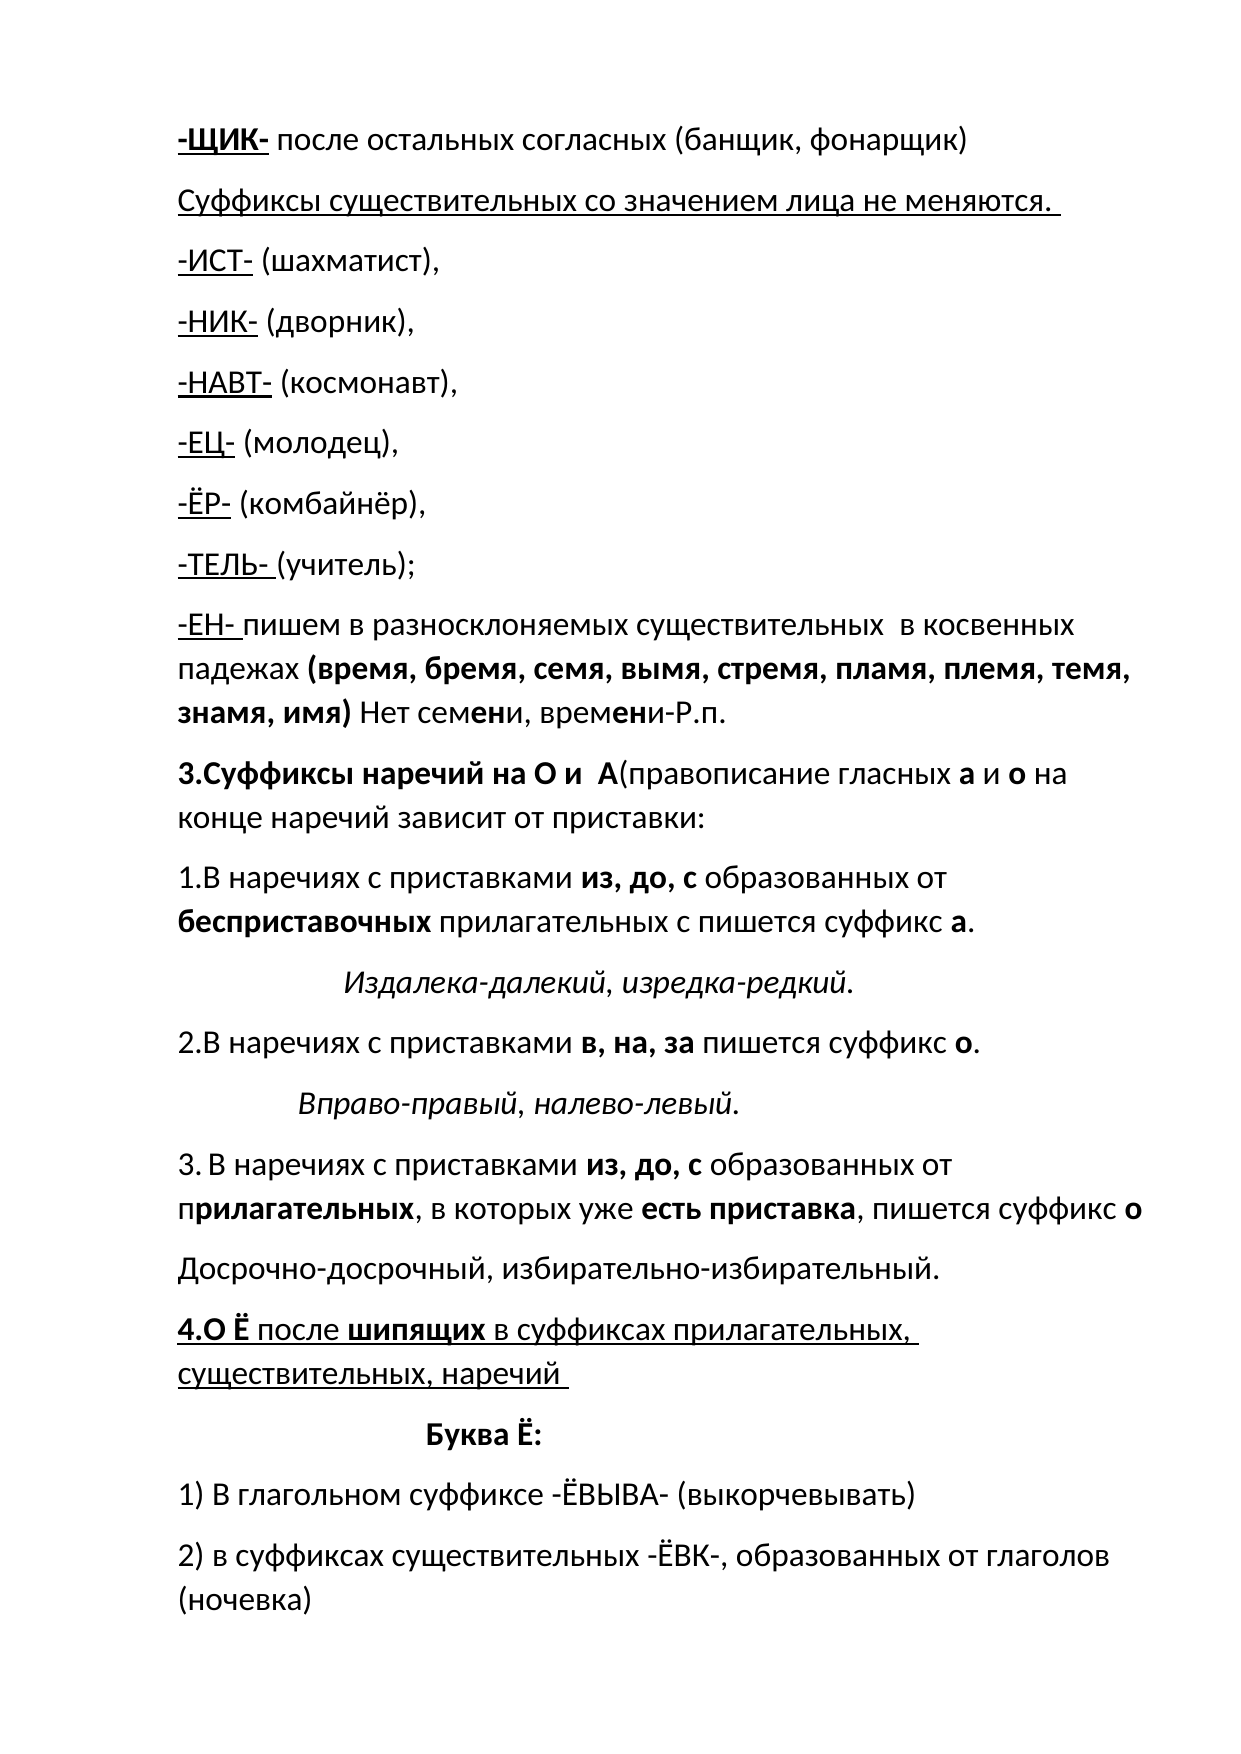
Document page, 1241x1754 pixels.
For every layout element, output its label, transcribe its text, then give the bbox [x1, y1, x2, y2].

text -ИСТ- (шахматист), [177, 239, 1152, 280]
text -ЁР- (комбайнёр), [177, 482, 1152, 523]
text Буква Ё: [177, 1412, 1152, 1453]
text Досрочно-досрочный, избирательно-избирательный. [177, 1247, 1152, 1288]
text -НАВТ- (космонавт), [177, 361, 1152, 401]
text 2) в суффиксах существительных -ЁВК-, образованных от глаголов (ночевка) [177, 1534, 1152, 1618]
text -ТЕЛЬ- (учитель); [177, 542, 1152, 583]
text -НИК- (дворник), [177, 300, 1152, 341]
text 3. В наречиях с приставками из, до, с образованных от прилагательных, в которых уже есть приставка, пишется суффикс о [177, 1143, 1152, 1227]
text 3.Суффиксы наречий на О и А(правописание гласных а и о на конце наречий зависит от приставки: [177, 752, 1152, 836]
text Вправо-правый, налево-левый. [177, 1082, 1152, 1123]
text 4.О Ё после шипящих в суффиксах прилагательных, существительных, наречий [177, 1308, 1152, 1393]
text 2.В наречиях с приставками в, на, за пишется суффикс о. [177, 1021, 1152, 1062]
text Суффиксы существительных со значением лица не меняются. [177, 179, 1152, 219]
text -ЩИК- после остальных согласных (банщик, фонарщик) [177, 118, 1152, 159]
text -ЕЦ- (молодец), [177, 421, 1152, 462]
text 1.В наречиях с приставками из, до, с образованных от бесприставочных прилагательных с пишется суффикс а. [177, 856, 1152, 941]
text -ЕН- пишем в разносклоняемых существительных в косвенных падежах (время, бремя, семя, вымя, стремя, пламя, племя, темя, знамя, имя) Нет семени, времени-Р.п. [177, 603, 1152, 732]
text 1) В глагольном суффиксе -ЁВЫВА- (выкорчевывать) [177, 1473, 1152, 1514]
text Издалека-далекий, изредка-редкий. [177, 961, 1152, 1002]
